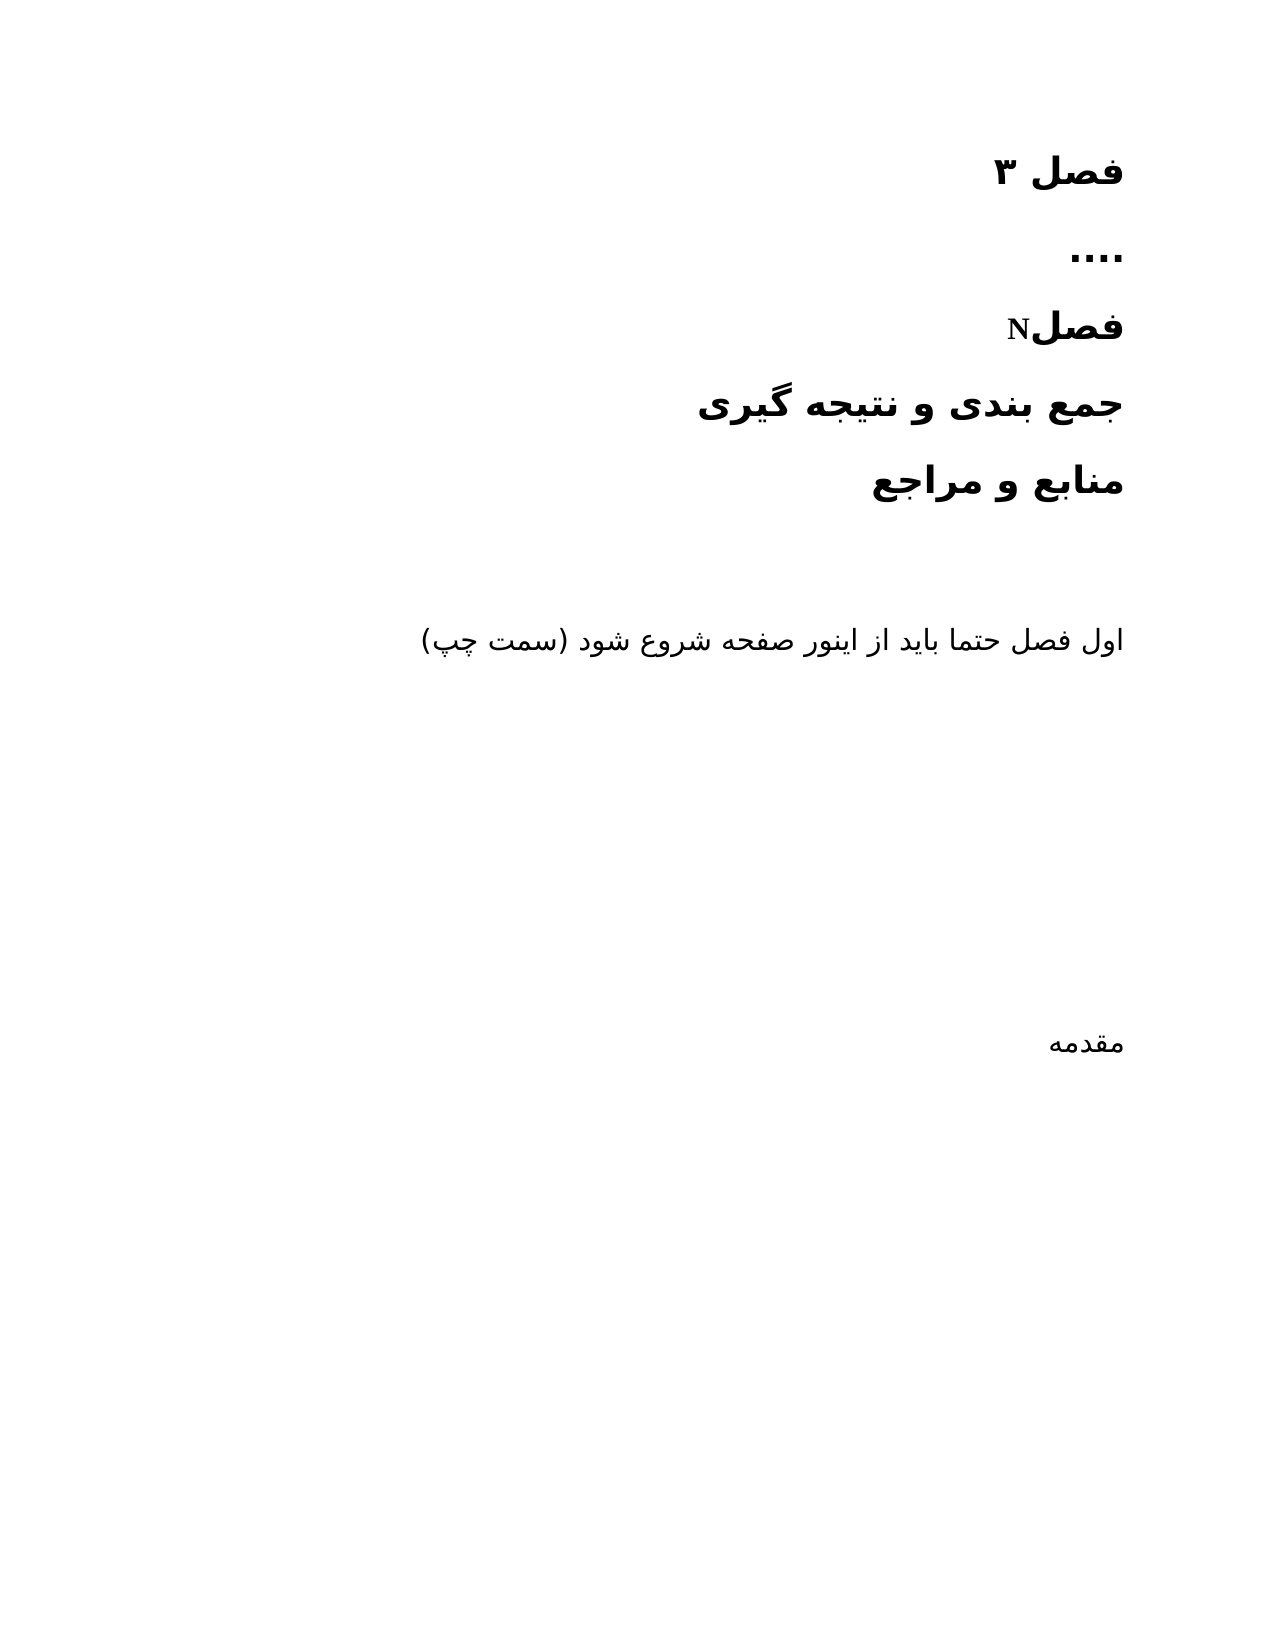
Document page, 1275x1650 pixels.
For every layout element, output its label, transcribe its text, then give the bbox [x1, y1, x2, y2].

text اول فصل حتما باید از اینور صفحه شروع شود (سمت چپ) [150, 623, 1125, 657]
title فصل ۳ [150, 150, 1125, 194]
title .... [150, 227, 1125, 271]
title فصلN [150, 304, 1125, 348]
text مقدمه [150, 1025, 1125, 1059]
title منابع و مراجع [150, 459, 1125, 503]
title جمع بندی و نتیجه گیری [150, 382, 1125, 426]
